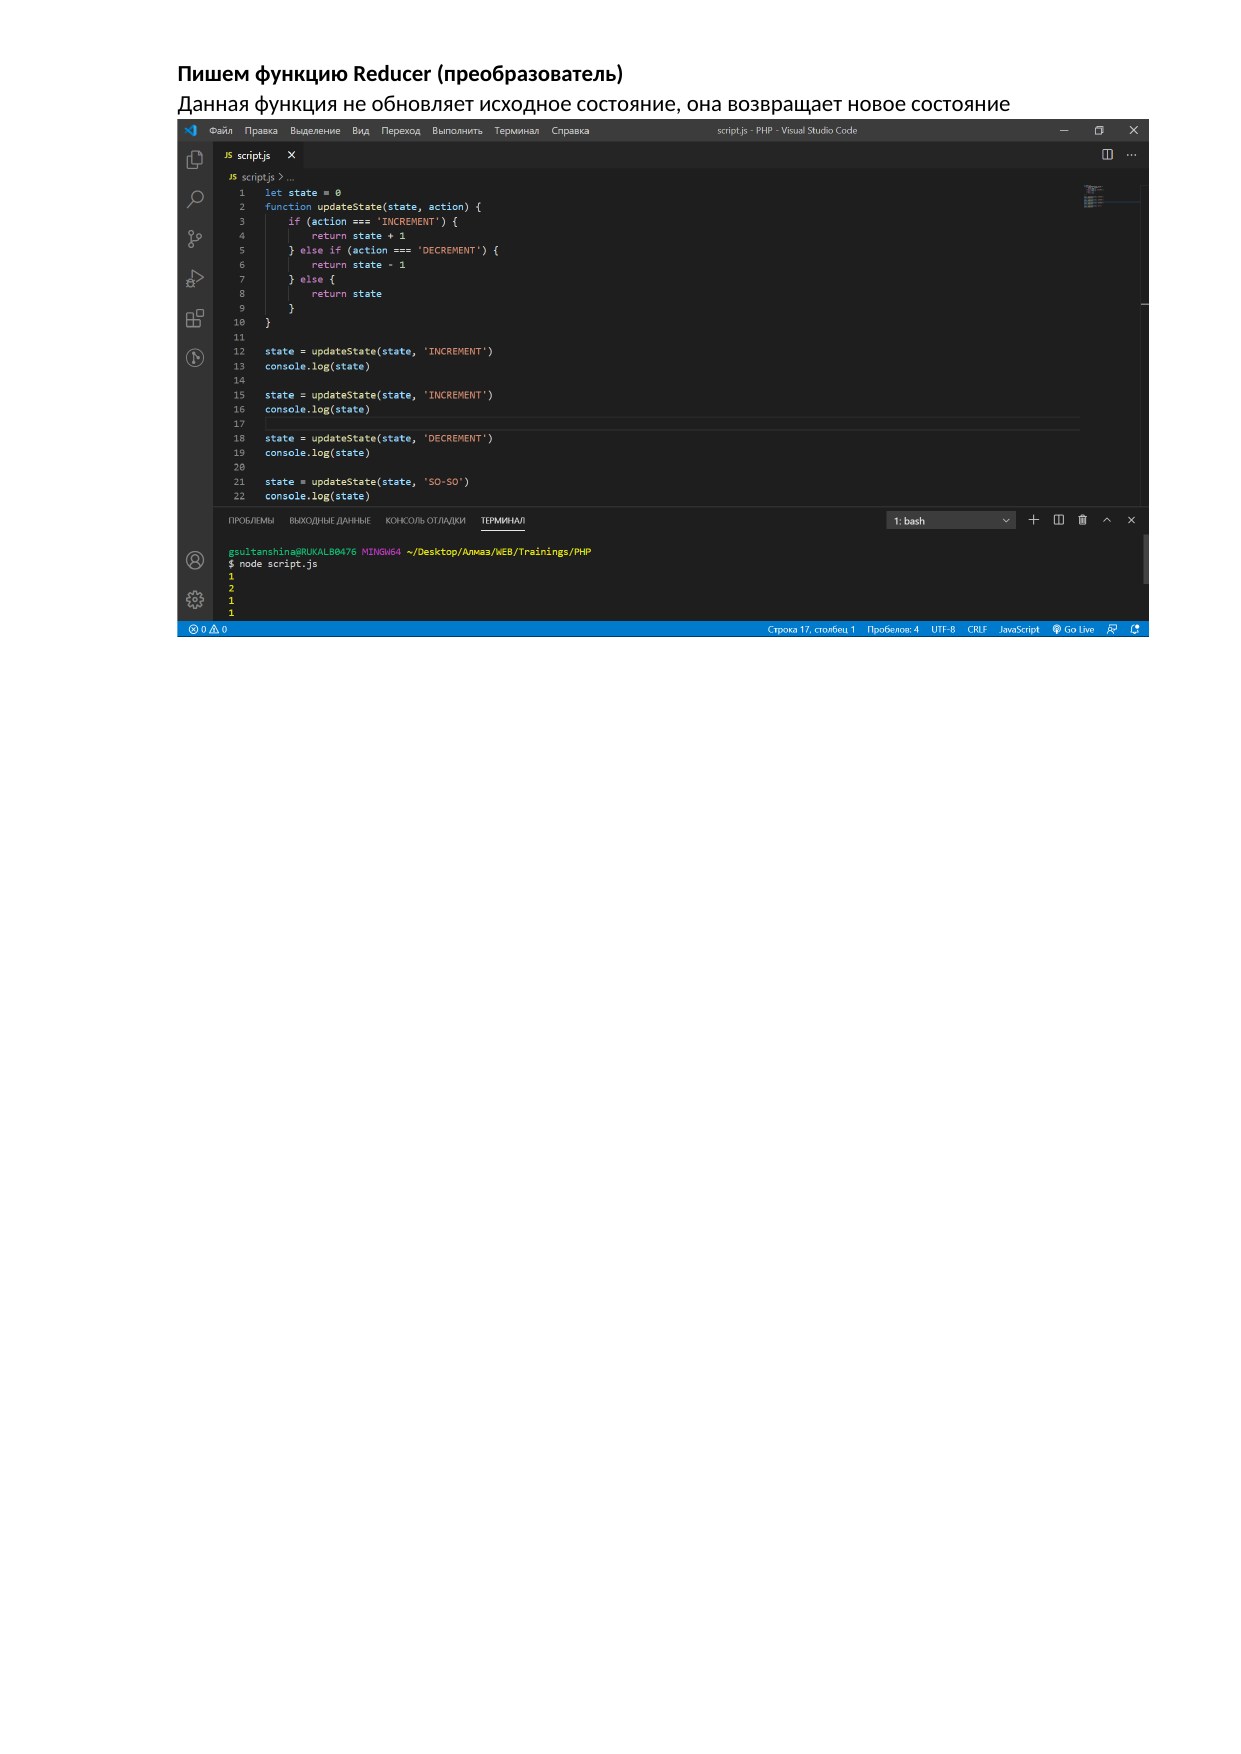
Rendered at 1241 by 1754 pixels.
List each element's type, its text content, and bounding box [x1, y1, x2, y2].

picture [177, 119, 1149, 637]
